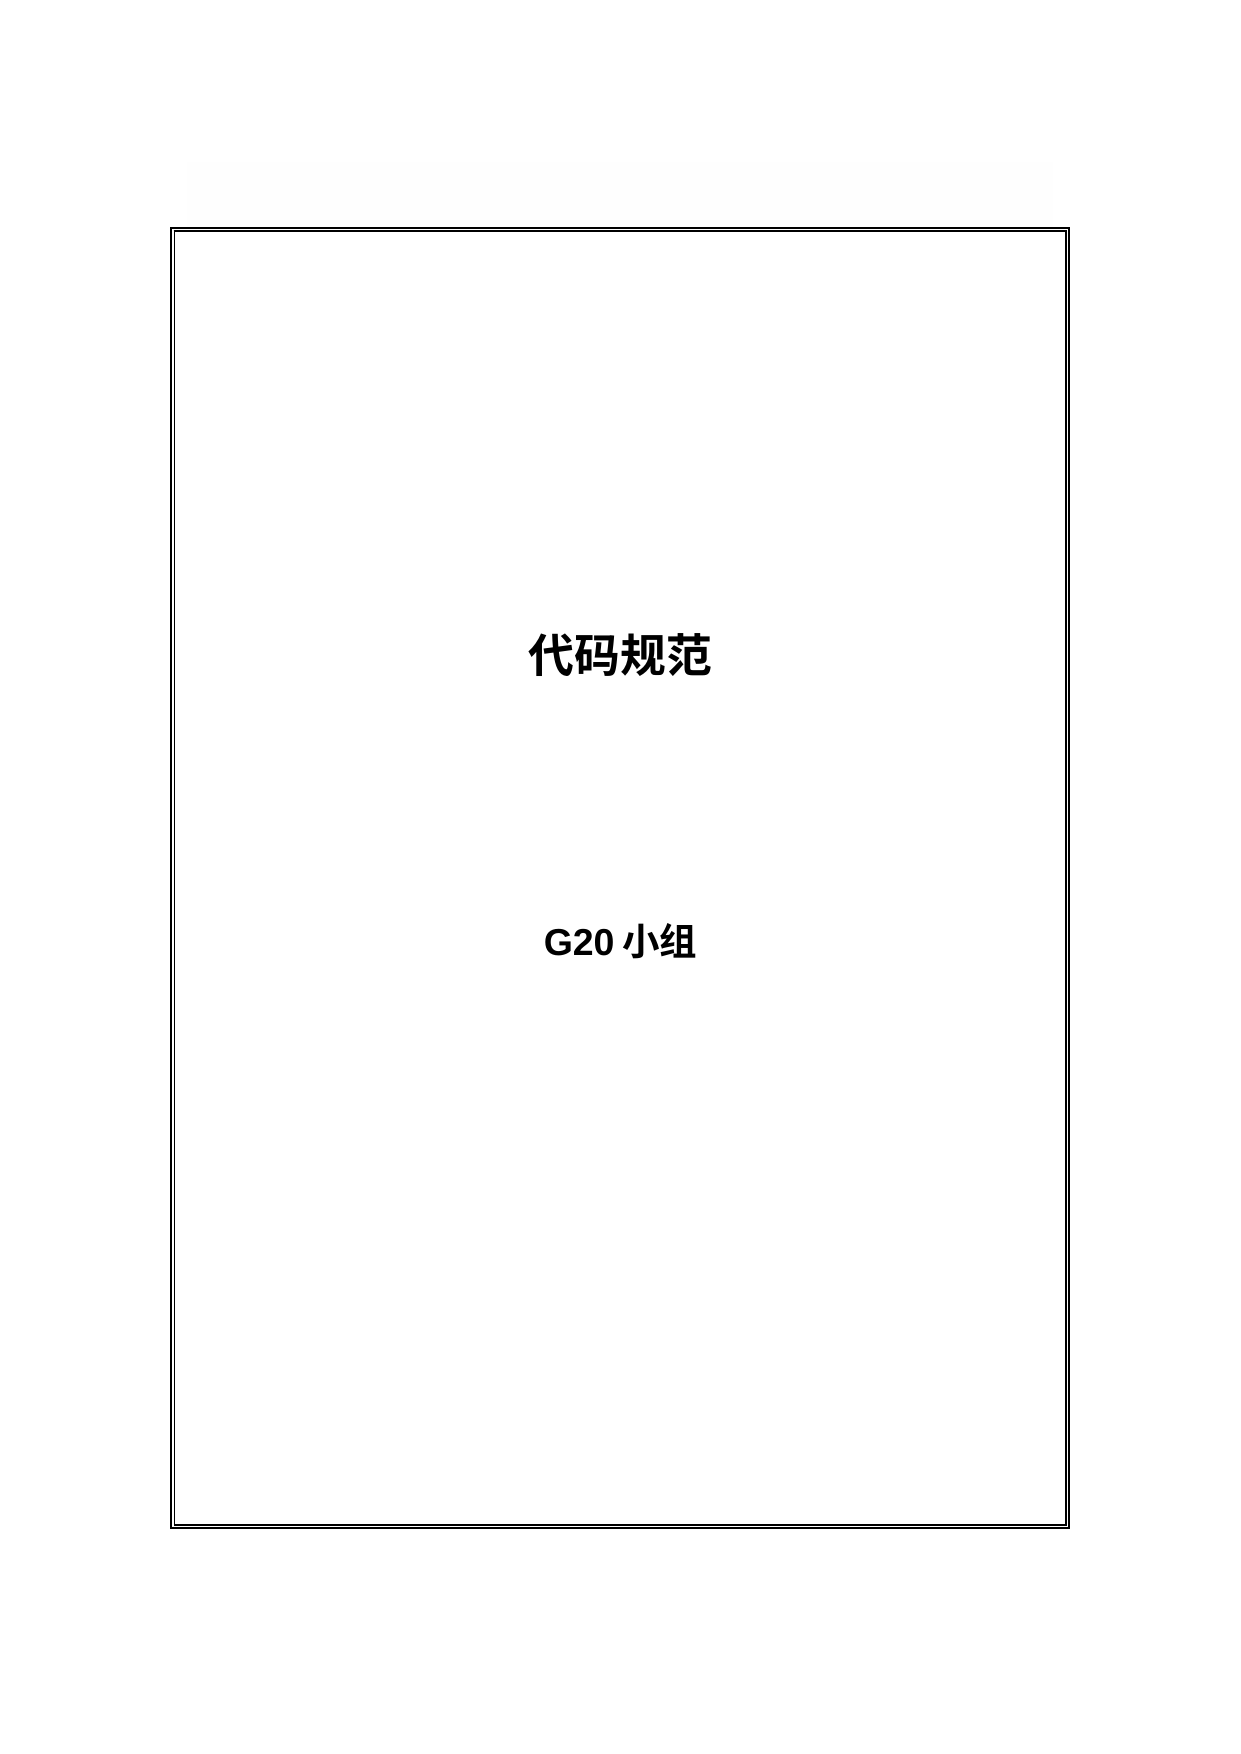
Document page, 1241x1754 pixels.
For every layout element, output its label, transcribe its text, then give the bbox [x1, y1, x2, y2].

title G20小组 [175, 889, 1065, 972]
title 代码规范 [175, 587, 1065, 702]
